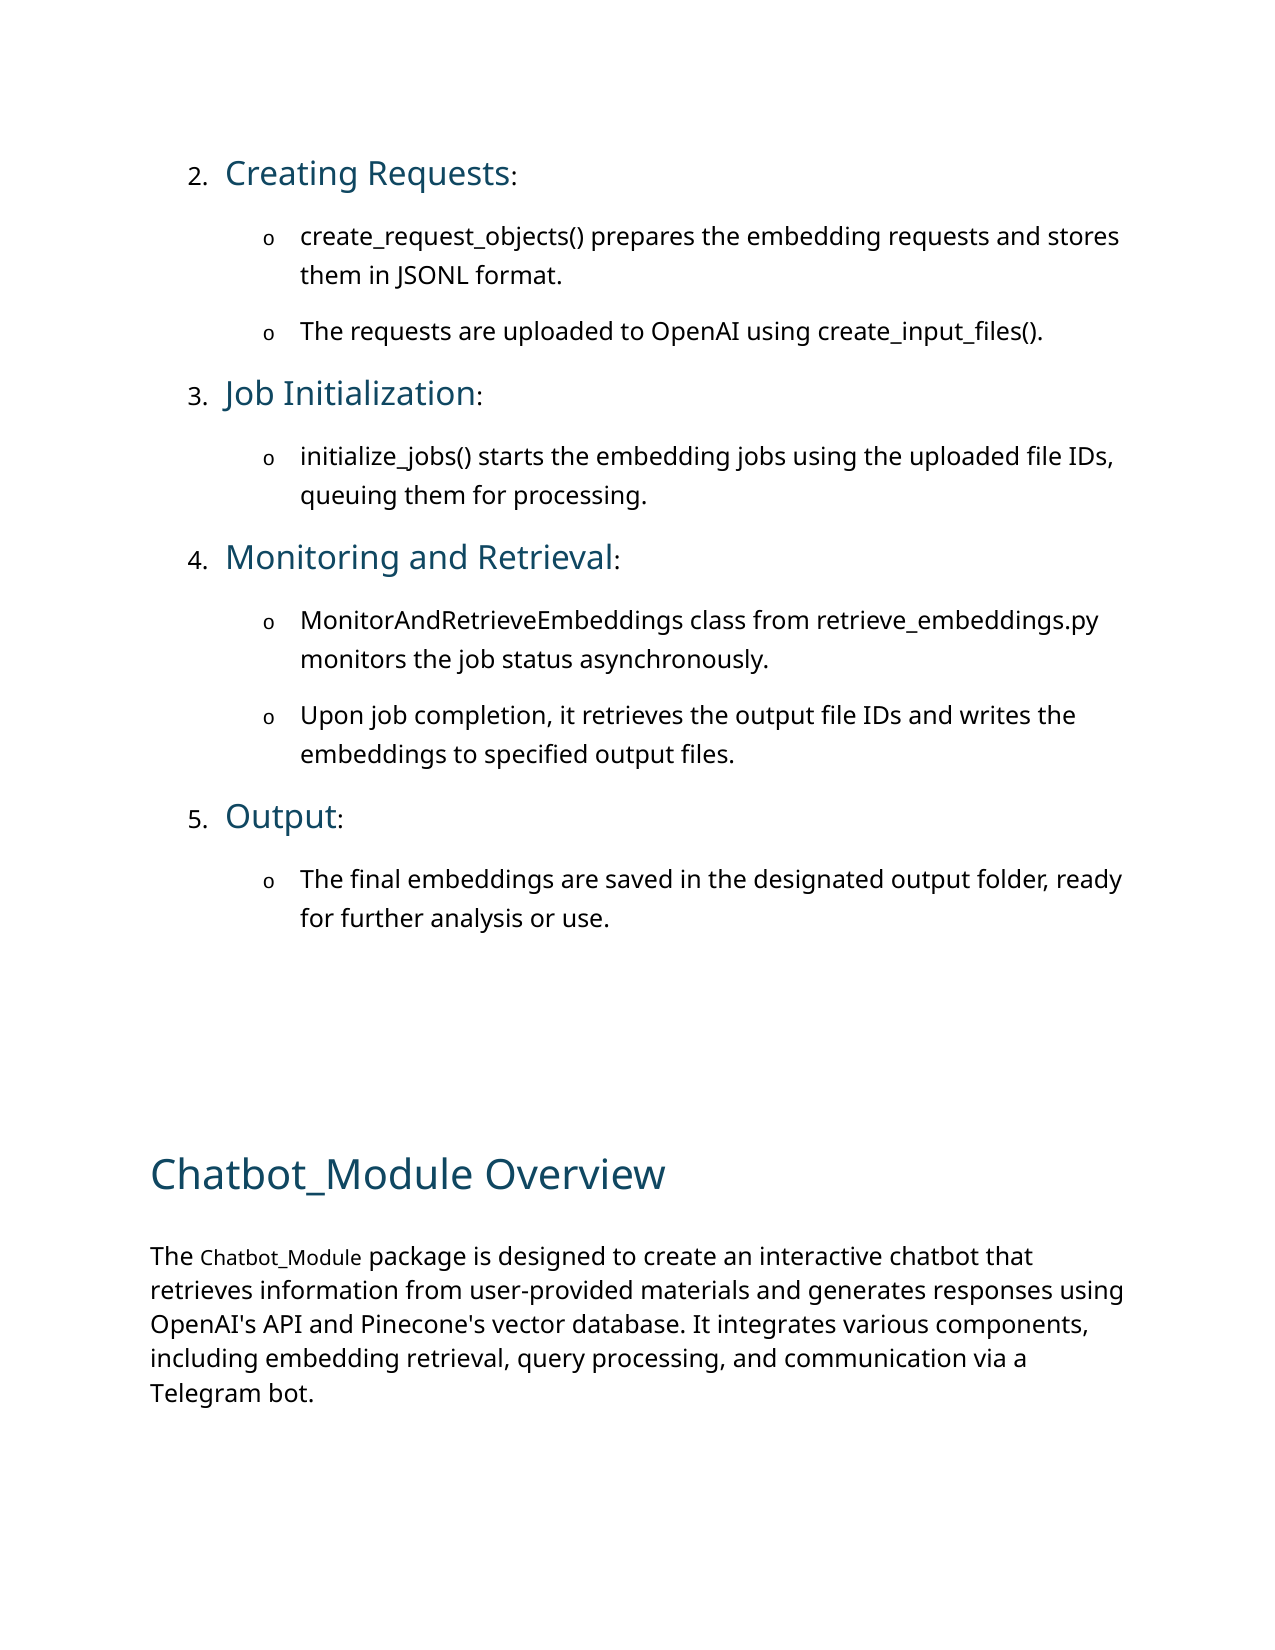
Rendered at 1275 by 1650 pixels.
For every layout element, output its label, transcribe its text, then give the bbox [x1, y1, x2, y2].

subtitle Chatbot_Module Overview [150, 1144, 1125, 1201]
list create_request_objects() prepares the embedding requests and stores them in JSONL format. [262, 219, 1125, 292]
list The requests are uploaded to OpenAI using create_input_files(). [262, 314, 1125, 348]
list Job Initialization: [187, 370, 1125, 415]
list Monitoring and Retrieval: [187, 533, 1125, 579]
list Upon job completion, it retrieves the output file IDs and writes the embeddings to specified output files. [262, 697, 1125, 771]
list The final embeddings are saved in the designated output folder, ready for further analysis or use. [262, 861, 1125, 934]
list MonitorAndRetrieveEmbeddings class from retrieve_embeddings.py monitors the job status asynchronously. [262, 602, 1125, 676]
list initialize_jobs() starts the embedding jobs using the uploaded file IDs, queuing them for processing. [262, 438, 1125, 512]
list Output: [187, 792, 1125, 838]
text The Chatbot_Module package is designed to create an interactive chatbot that retrieves information from user-provided materials and generates responses using OpenAI's API and Pinecone's vector database. It integrates various components, including embedding retrieval, query processing, and communication via a Telegram bot. [150, 1239, 1125, 1409]
list Creating Requests: [187, 150, 1125, 195]
